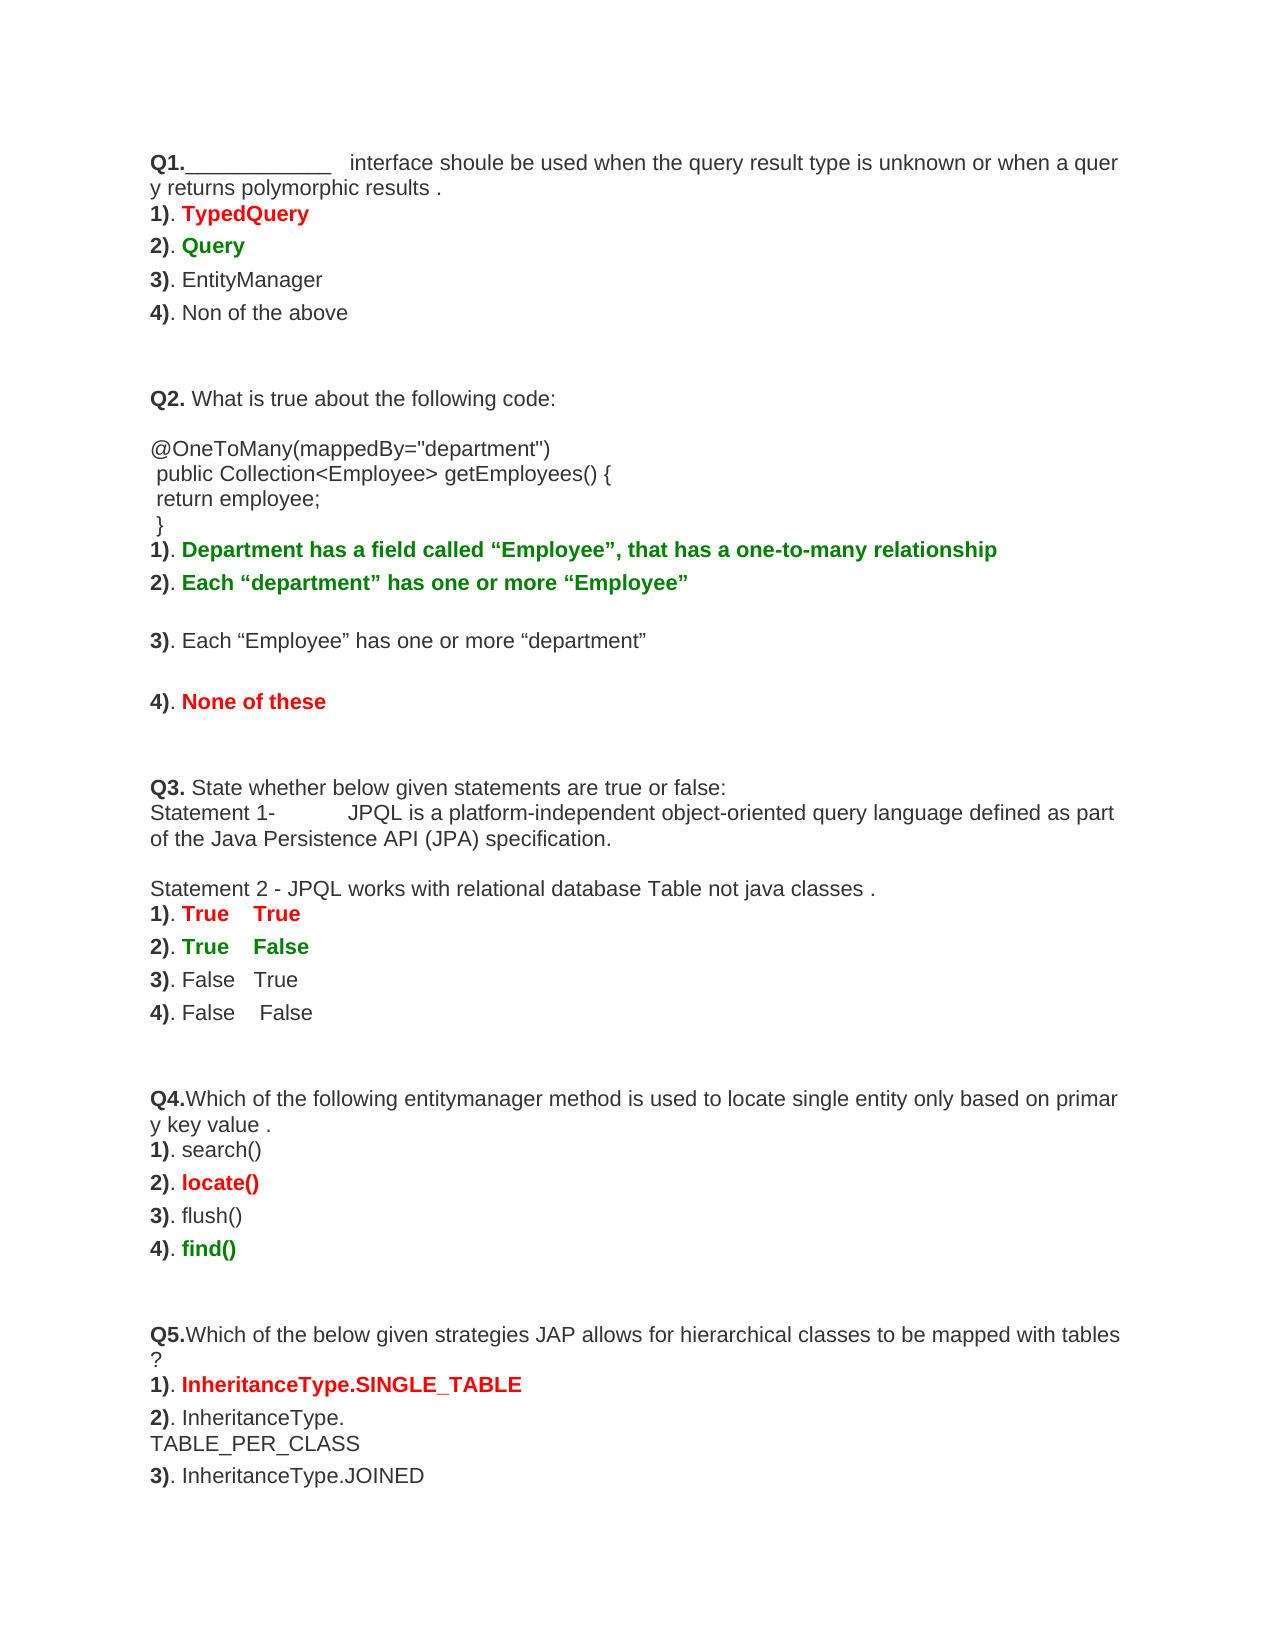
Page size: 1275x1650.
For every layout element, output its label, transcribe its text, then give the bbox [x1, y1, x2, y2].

text 1). True True [150, 901, 1125, 926]
text Q5.Which of the below given strategies JAP allows for hierarchical classes to be mapped with tables? [150, 1322, 1125, 1372]
text 1). InheritanceType.SINGLE_TABLE [150, 1372, 1125, 1397]
text 2). Each “department” has one or more “Employee” [150, 570, 1125, 620]
text Q2. What is true about the following code: @OneToMany(mappedBy="department") public Collection<Employee> getEmployees() { return employee; } [150, 386, 1125, 537]
text 2). True False [150, 934, 1125, 959]
text Q1.____________ interface shoule be used when the query result type is unknown or when a query returns polymorphic results . [150, 150, 1125, 200]
text Q4.Which of the following entitymanager method is used to locate single entity only based on primary key value . [150, 1086, 1125, 1137]
text 2). locate() [150, 1170, 1125, 1195]
text 4). False False [150, 1000, 1125, 1025]
text 3). flush() [150, 1203, 1125, 1228]
text 3). InheritanceType.JOINED [150, 1463, 1125, 1489]
text 1). Department has a field called “Employee”, that has a one-to-many relationship [150, 537, 1125, 562]
text Q3. State whether below given statements are true or false: Statement 1- JPQL is a platform-independent object-oriented query language defined as part of the Java Persistence API (JPA) specification. Statement 2 - JPQL works with relational database Table not java classes . [150, 775, 1125, 901]
text 1). search() [150, 1137, 1125, 1162]
text 2). InheritanceType. TABLE_PER_CLASS [150, 1405, 1125, 1456]
text 4). Non of the above [150, 299, 1125, 325]
text 2). Query [150, 233, 1125, 259]
text 1). TypedQuery [150, 200, 1125, 226]
text 3). False True [150, 967, 1125, 992]
text 4). None of these [150, 689, 1125, 714]
text 3). EntityManager [150, 266, 1125, 292]
text 4). find() [150, 1236, 1125, 1261]
text 3). Each “Employee” has one or more “department” [150, 628, 1125, 681]
